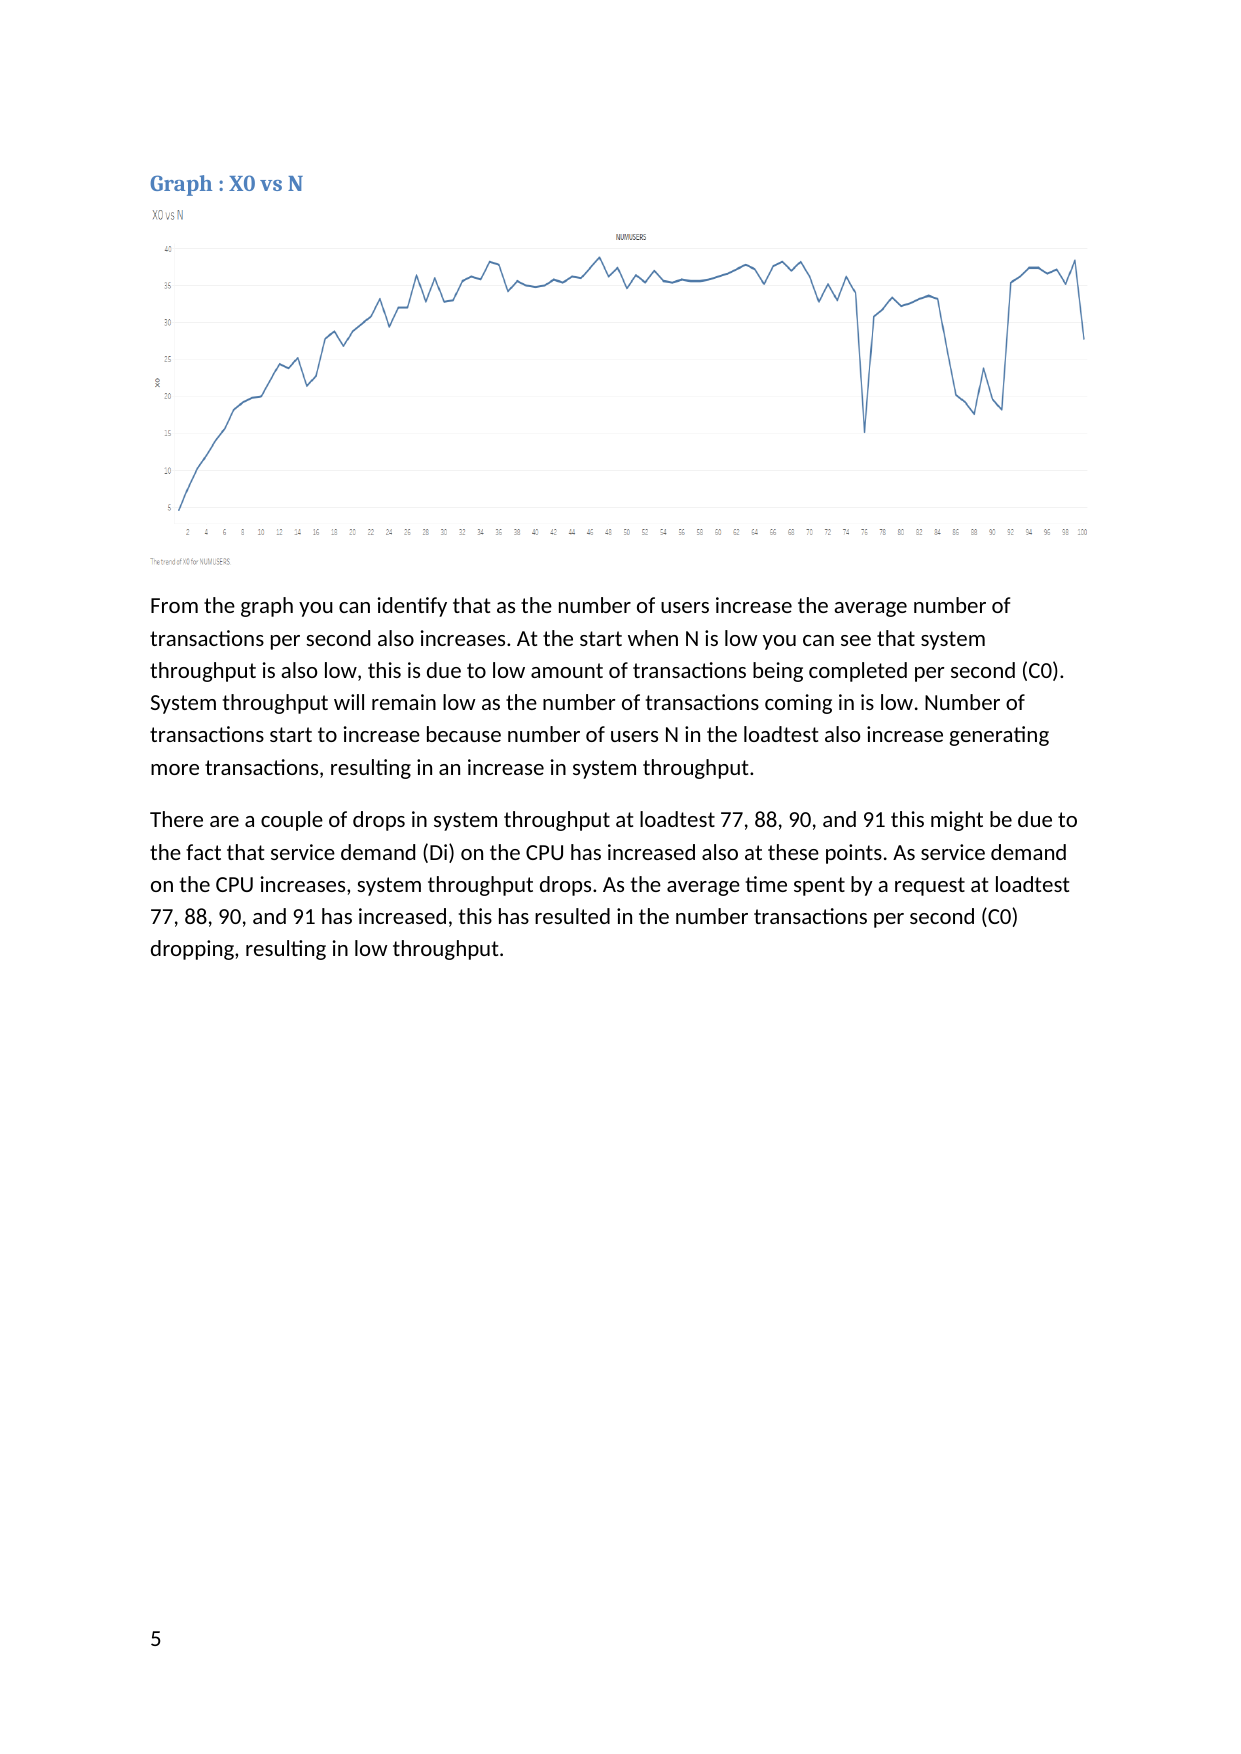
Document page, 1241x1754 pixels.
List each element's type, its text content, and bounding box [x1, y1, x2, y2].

picture [150, 201, 1088, 567]
subtitle Graph : X0 vs N [150, 171, 1090, 197]
text From the graph you can identify that as the number of users increase the average number of transactions per second also increases. At the start when N is low you can see that system throughput is also low, this is due to low amount of transactions being completed per second (C0). System throughput will remain low as the number of transactions coming in is low. Number of transactions start to increase because number of users N in the loadtest also increase generating more transactions, resulting in an increase in system throughput. [150, 592, 1090, 781]
text There are a couple of drops in system throughput at loadtest 77, 88, 90, and 91 this might be due to the fact that service demand (Di) on the CPU has increased also at these points. As service demand on the CPU increases, system throughput drops. As the average time spent by a request at loadtest 77, 88, 90, and 91 has increased, this has resulted in the number transactions per second (C0) dropping, resulting in low throughput. [150, 806, 1090, 962]
